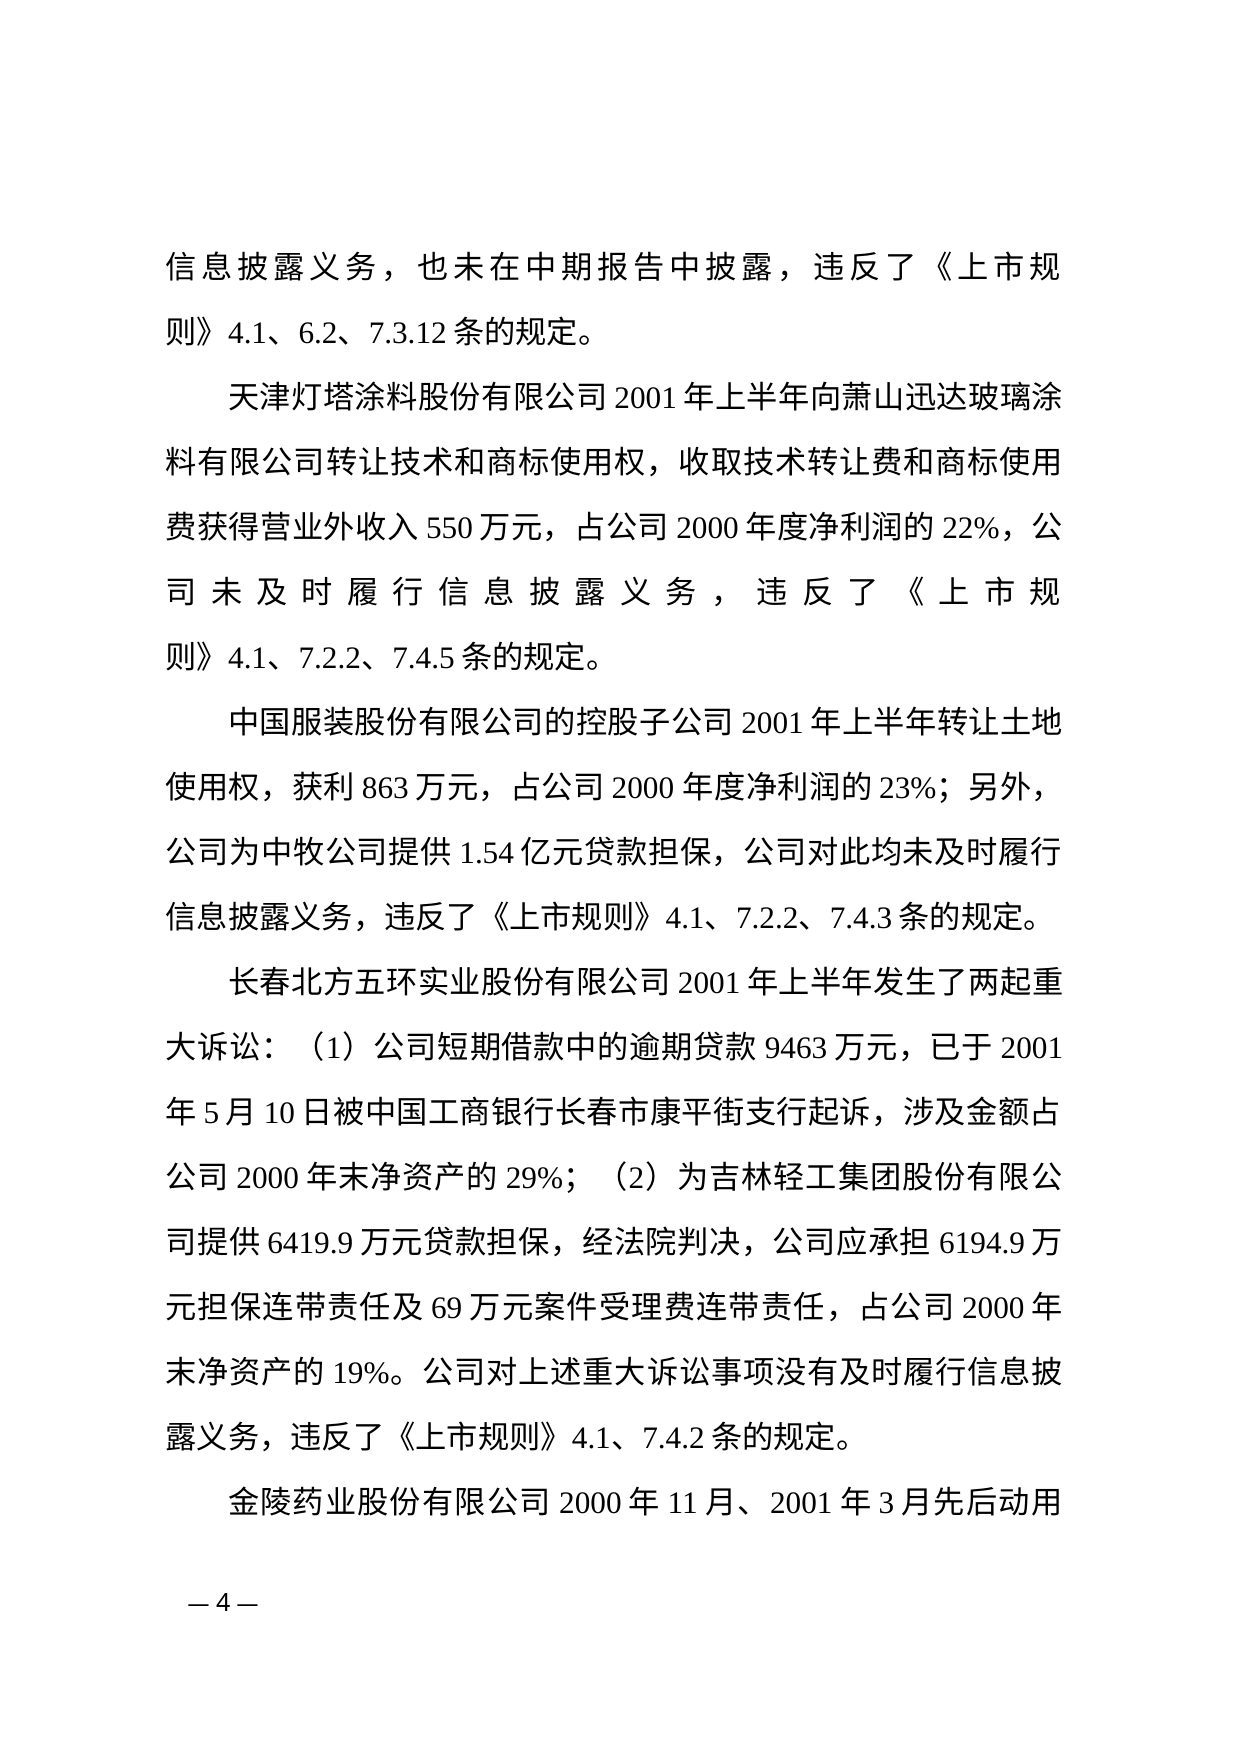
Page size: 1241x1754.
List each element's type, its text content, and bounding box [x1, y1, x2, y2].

text 长春北方五环实业股份有限公司2001年上半年发生了两起重大诉讼：（1）公司短期借款中的逾期贷款9463万元，已于2001年5月10日被中国工商银行长春市康平街支行起诉，涉及金额占公司2000年末净资产的29%；（2）为吉林轻工集团股份有限公司提供6419.9万元贷款担保，经法院判决，公司应承担6194.9万元担保连带责任及69万元案件受理费连带责任，占公司2000年末净资产的19%。公司对上述重大诉讼事项没有及时履行信息披露义务，违反了《上市规则》4.1、7.4.2条的规定。 [165, 948, 1063, 1468]
text 中国服装股份有限公司的控股子公司2001年上半年转让土地使用权，获利863万元，占公司2000 年度净利润的23%；另外，公司为中牧公司提供1.54亿元贷款担保，公司对此均未及时履行信息披露义务，违反了《上市规则》4.1、7.2.2、7.4.3条的规定。 [165, 688, 1063, 948]
text 天津灯塔涂料股份有限公司2001年上半年向萧山迅达玻璃涂料有限公司转让技术和商标使用权，收取技术转让费和商标使用费获得营业外收入550万元，占公司2000年度净利润的22%，公司未及时履行信息披露义务，违反了《上市规则》4.1、7.2.2、7.4.5条的规定。 [165, 363, 1063, 688]
text 金陵药业股份有限公司2000年11月、2001年3月先后动用募集资金2亿元、1亿元购买国库券，累计金额3亿元，占公司2000年末净资产的28%，公司对上述事项未履行临时报告的信息披露义务，在有关的定期报告中也未作出完整的说明，违反了《上市规则》4.1、6.2、7.4.4、7.4.5条的规定。 [165, 1468, 1063, 1533]
